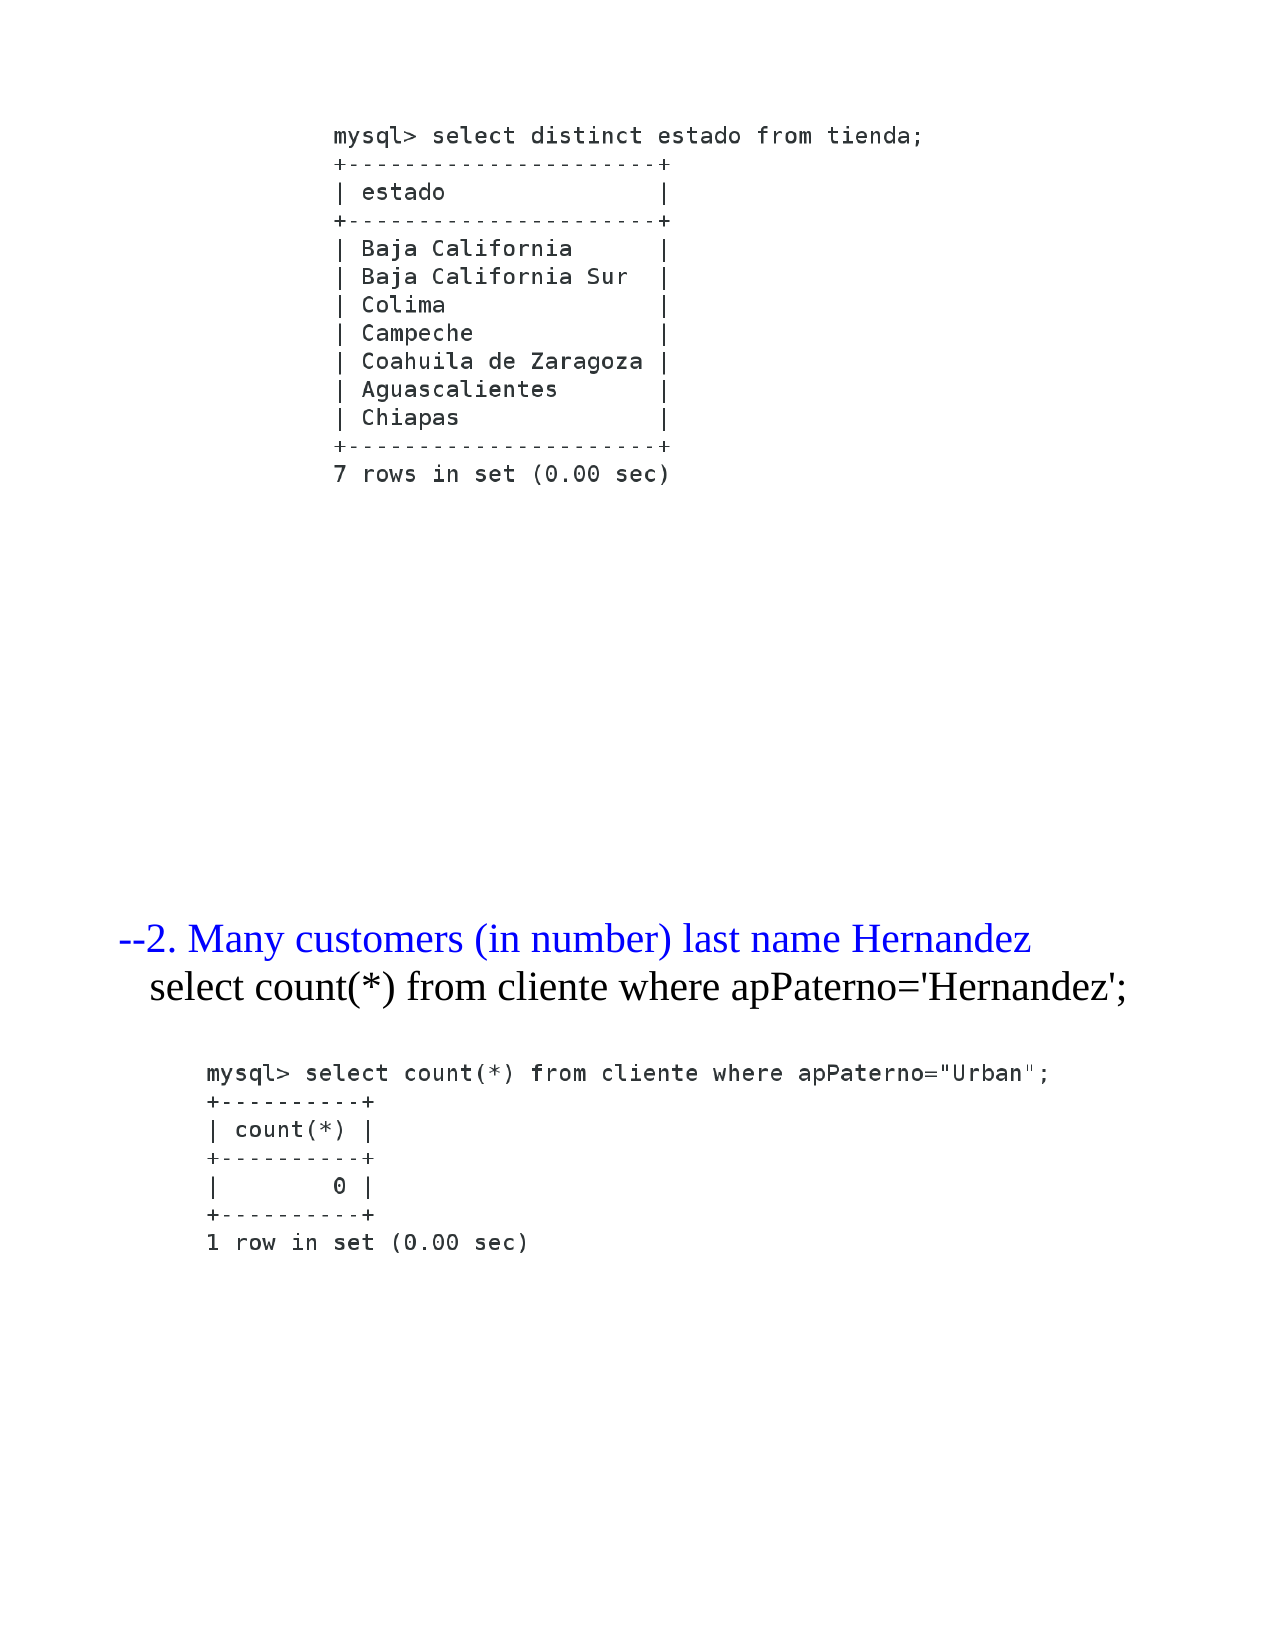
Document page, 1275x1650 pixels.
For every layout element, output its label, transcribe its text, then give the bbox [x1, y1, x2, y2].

text --2. Many customers (in number) last name Hernandez [118, 913, 1157, 961]
picture [331, 118, 944, 486]
text select count(*) from cliente where apPaterno='Hernandez'; [118, 961, 1157, 1009]
picture [204, 1057, 1071, 1260]
